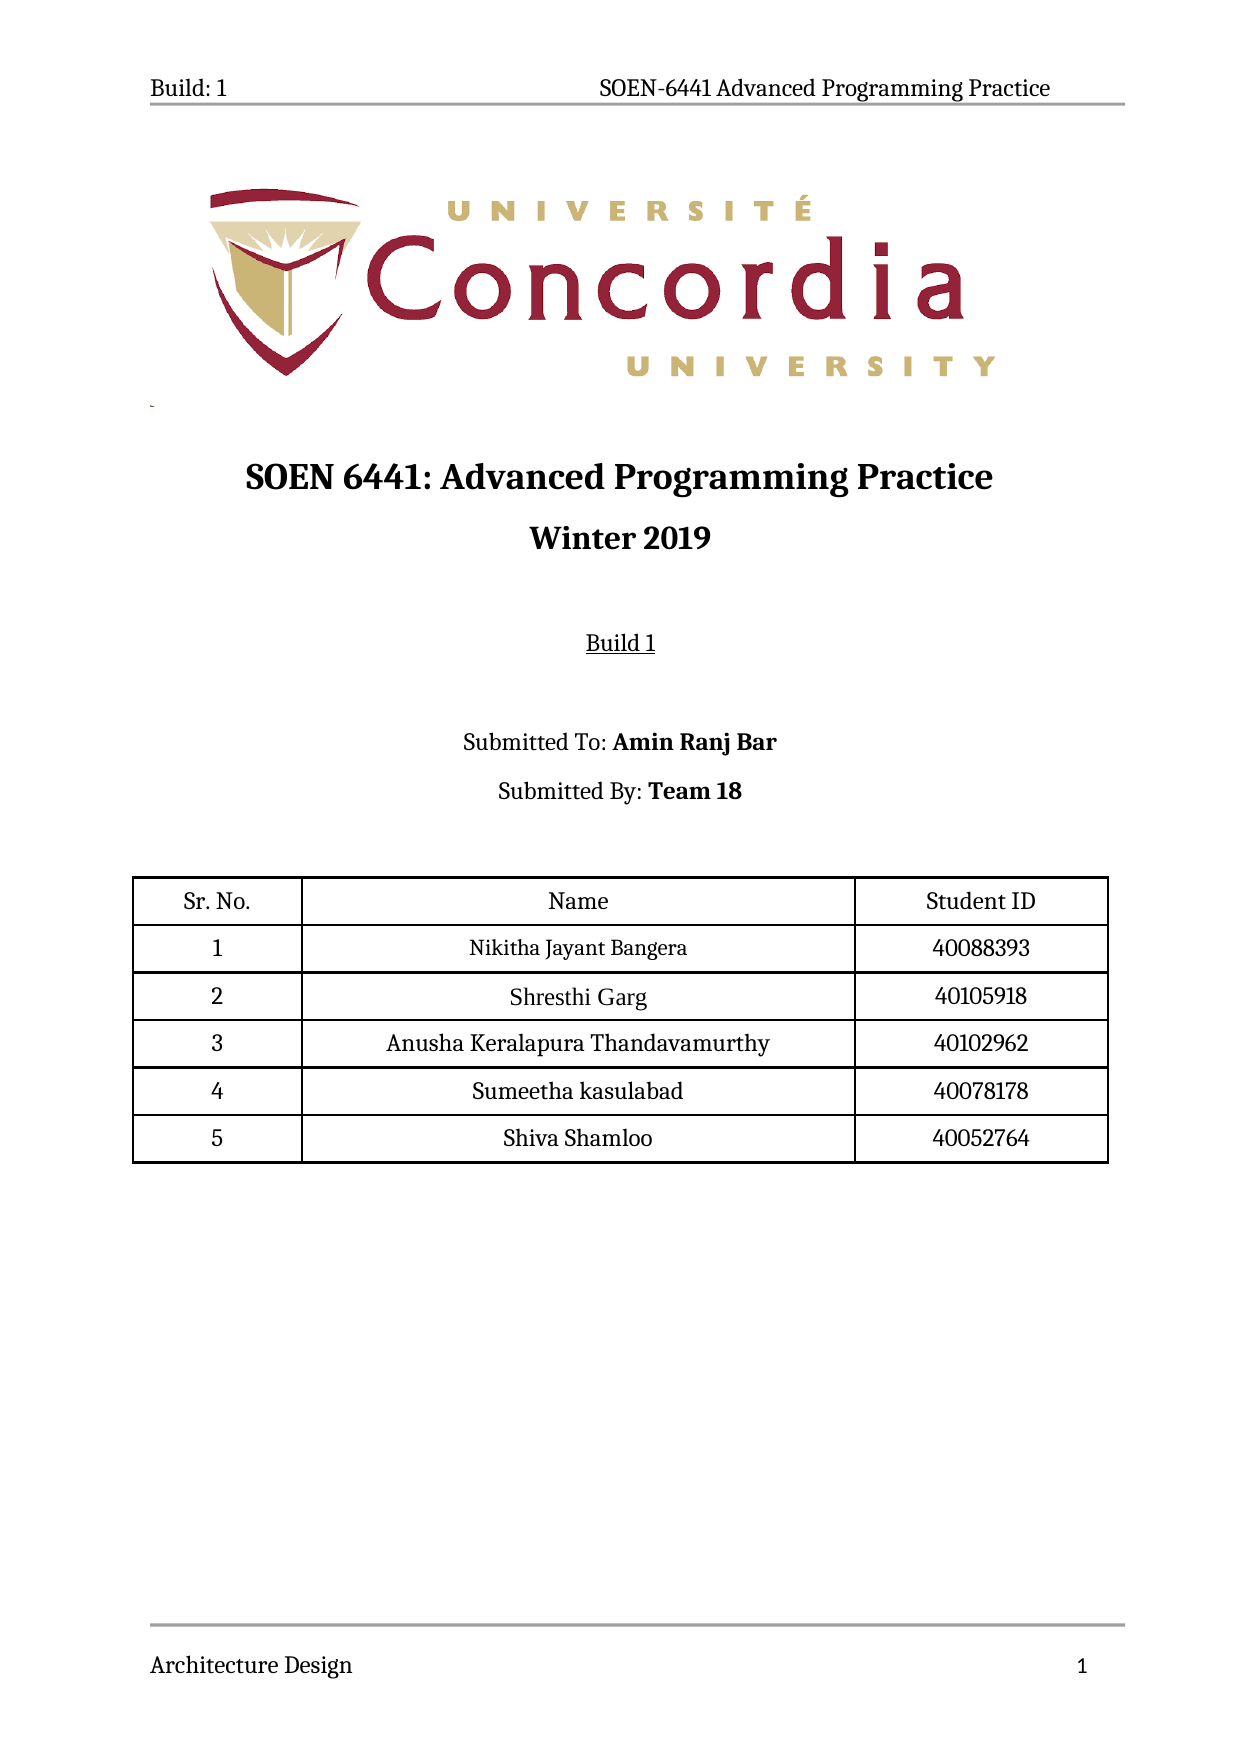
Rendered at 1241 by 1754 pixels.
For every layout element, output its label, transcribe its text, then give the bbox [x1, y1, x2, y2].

table_cell 4 [134, 1069, 301, 1114]
table_cell 1 [134, 926, 301, 971]
title SOEN 6441: Advanced Programming Practice [150, 456, 1090, 499]
table_header Student ID [856, 879, 1107, 924]
table_cell 40078178 [856, 1069, 1107, 1114]
table_cell 5 [134, 1116, 301, 1161]
table_cell Anusha Keralapura Thandavamurthy [303, 1021, 854, 1066]
table_cell 3 [134, 1021, 301, 1066]
text Submitted To: Amin Ranj Bar [150, 728, 1090, 756]
text Winter 2019 [150, 520, 1090, 558]
table_cell 40102962 [856, 1021, 1107, 1066]
table_cell 40052764 [856, 1116, 1107, 1161]
table_cell Nikitha Jayant Bangera [303, 926, 854, 971]
table_cell 2 [134, 974, 301, 1019]
table_header Sr. No. [134, 879, 301, 924]
table_header Name [303, 879, 854, 924]
table_cell Shresthi Garg [303, 974, 854, 1019]
table_cell Shiva Shamloo [303, 1116, 854, 1161]
picture [150, 170, 1090, 407]
text Submitted By: Team 18 [150, 777, 1090, 806]
table_cell Sumeetha kasulabad [303, 1069, 854, 1114]
table_cell 40088393 [856, 926, 1107, 971]
table_cell 40105918 [856, 974, 1107, 1019]
text Build 1 [150, 628, 1090, 657]
